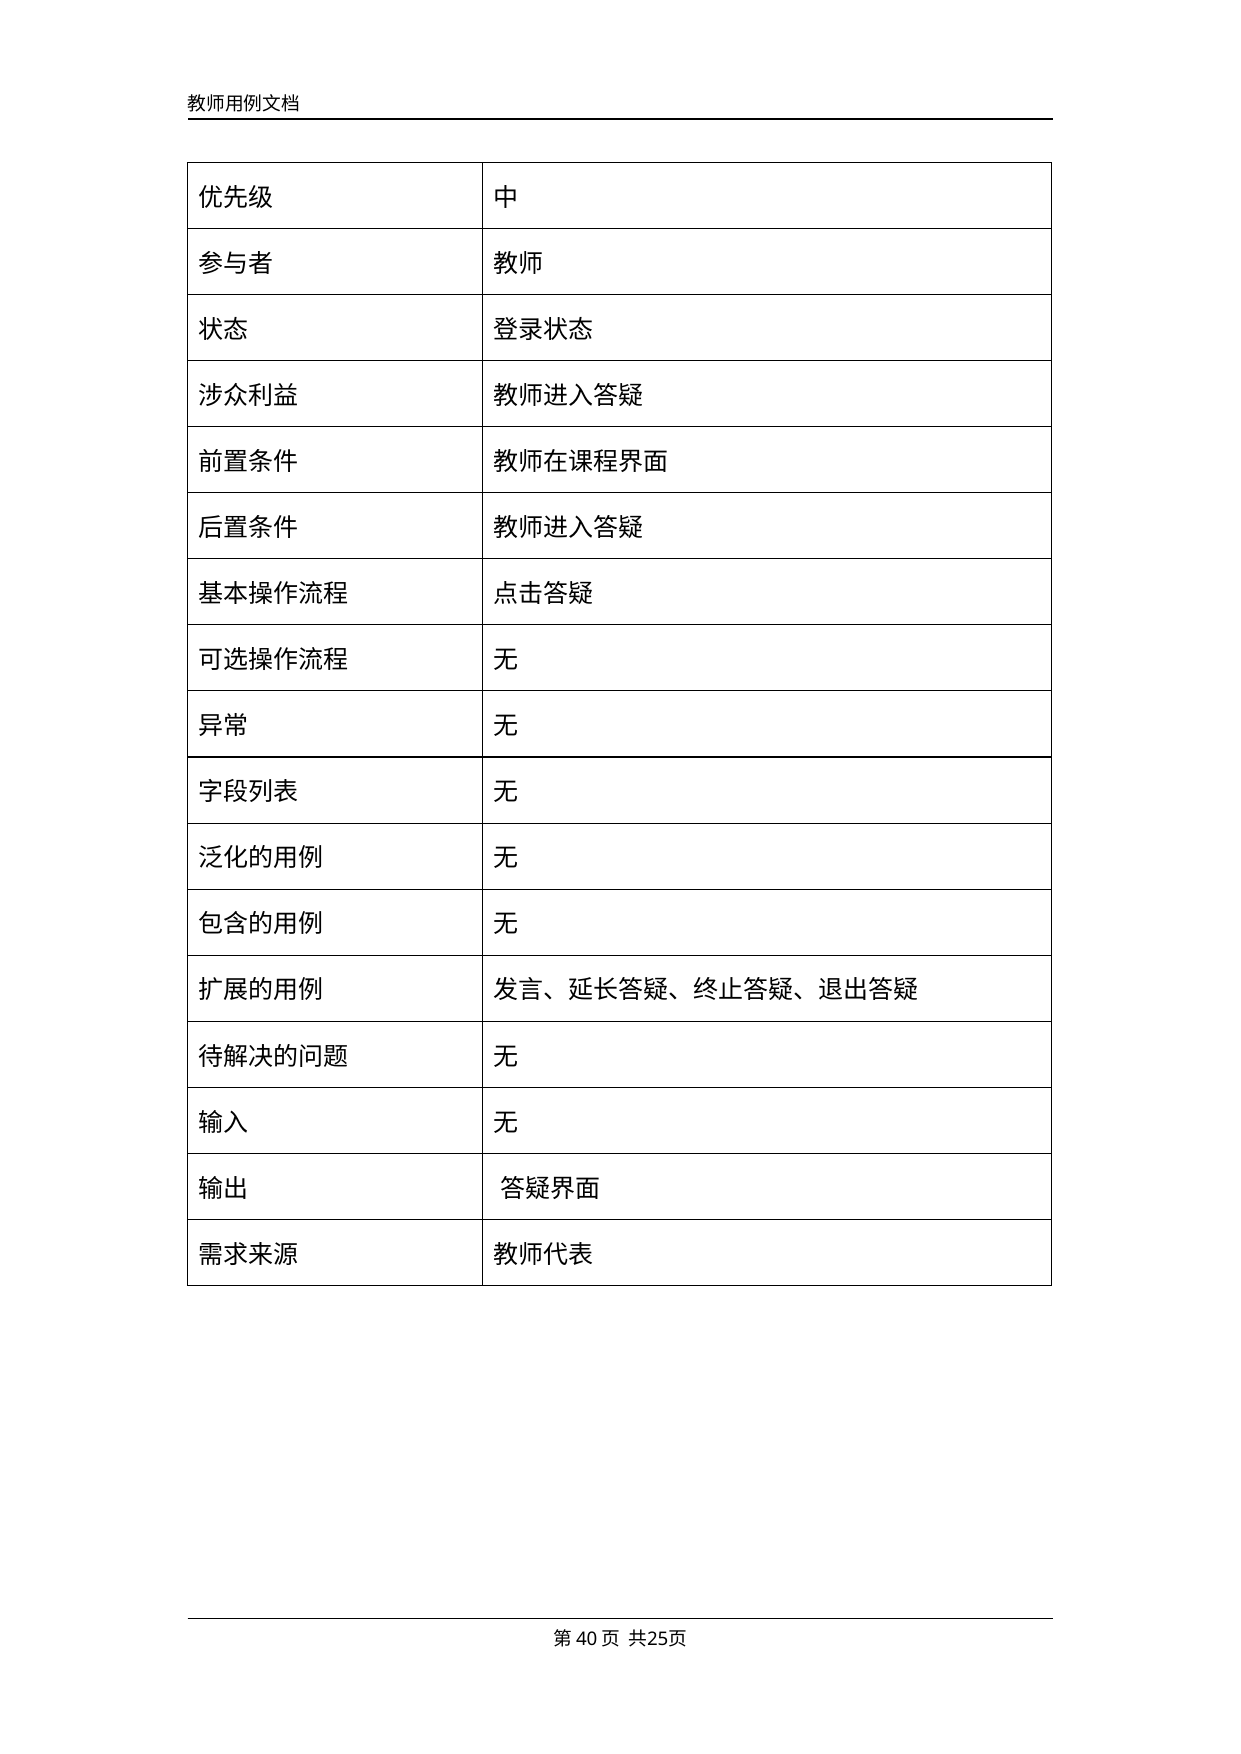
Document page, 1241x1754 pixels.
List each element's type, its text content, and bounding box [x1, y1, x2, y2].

table_cell 异常 [188, 691, 482, 756]
table_cell 无 [483, 824, 1051, 888]
table_cell 扩展的用例 [188, 956, 482, 1021]
table_cell 无 [483, 691, 1051, 756]
table_cell 待解决的问题 [188, 1022, 482, 1087]
table_cell 输入 [188, 1088, 482, 1153]
table_cell 教师进入答疑 [483, 361, 1051, 426]
table_cell 教师代表 [483, 1220, 1051, 1285]
table_cell 优先级 [188, 163, 482, 228]
table_cell 无 [483, 758, 1051, 822]
table_cell 教师 [483, 229, 1051, 294]
table_cell 泛化的用例 [188, 824, 482, 888]
table_cell 参与者 [188, 229, 482, 294]
table_cell 需求来源 [188, 1220, 482, 1285]
table_cell 后置条件 [188, 493, 482, 558]
table_cell 涉众利益 [188, 361, 482, 426]
table_cell 无 [483, 1022, 1051, 1087]
table_cell 状态 [188, 295, 482, 360]
table_cell 答疑界面 [483, 1154, 1051, 1219]
table_cell 教师进入答疑 [483, 493, 1051, 558]
table_cell 发言、延长答疑、终止答疑、退出答疑 [483, 956, 1051, 1021]
table_cell 教师在课程界面 [483, 427, 1051, 492]
table_cell 无 [483, 890, 1051, 954]
table_cell 无 [483, 1088, 1051, 1153]
table_cell 登录状态 [483, 295, 1051, 360]
table_cell 输出 [188, 1154, 482, 1219]
table_cell 包含的用例 [188, 890, 482, 954]
table_cell 中 [483, 163, 1051, 228]
table_cell 字段列表 [188, 758, 482, 822]
table_cell 点击答疑 [483, 559, 1051, 624]
table_cell 无 [483, 625, 1051, 690]
table_cell 基本操作流程 [188, 559, 482, 624]
table_cell 可选操作流程 [188, 625, 482, 690]
table_cell 前置条件 [188, 427, 482, 492]
